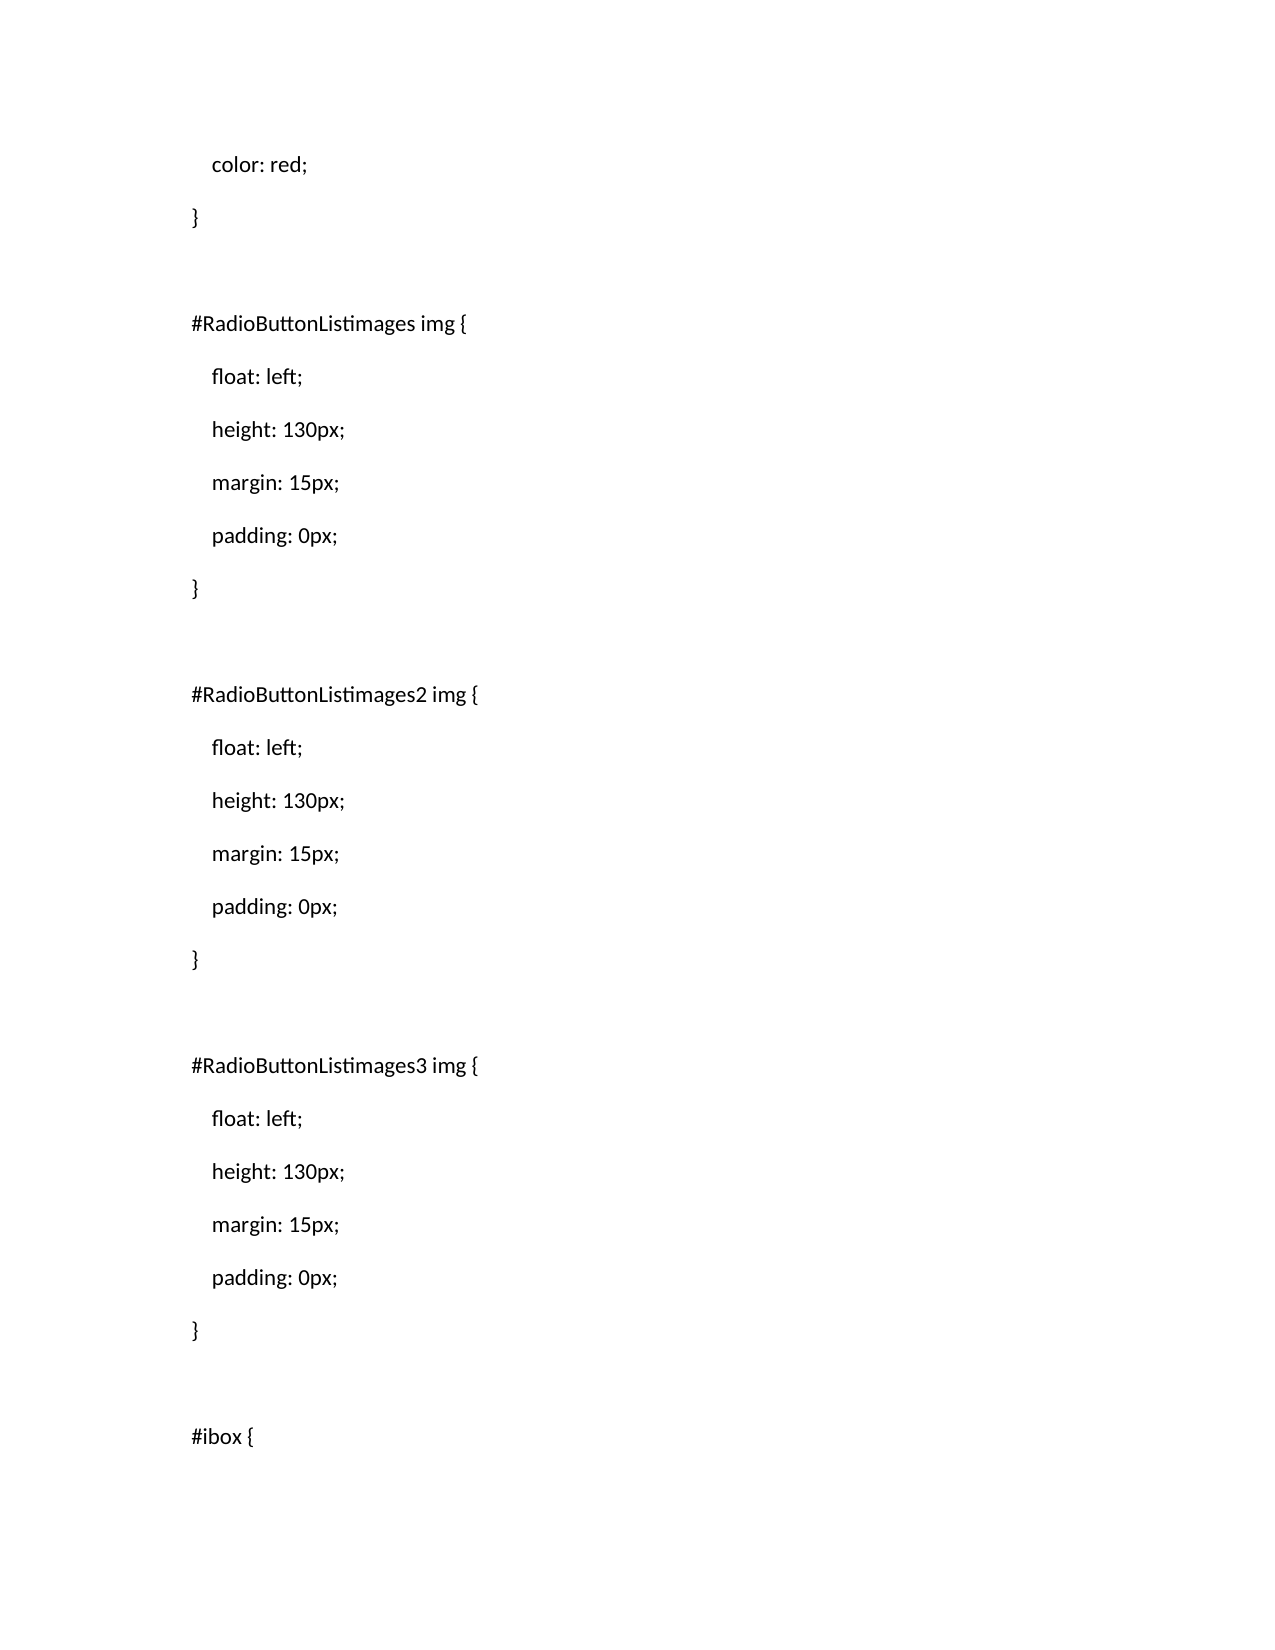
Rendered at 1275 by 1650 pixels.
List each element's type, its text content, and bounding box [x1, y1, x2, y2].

text float: left; [150, 1104, 1125, 1132]
text margin: 15px; [150, 468, 1125, 496]
text padding: 0px; [150, 521, 1125, 549]
text color: red; [150, 150, 1125, 178]
text } [150, 1316, 1125, 1344]
text margin: 15px; [150, 1210, 1125, 1238]
text } [150, 203, 1125, 231]
text padding: 0px; [150, 892, 1125, 920]
text height: 130px; [150, 1157, 1125, 1185]
text } [150, 574, 1125, 602]
text float: left; [150, 733, 1125, 761]
text float: left; [150, 362, 1125, 390]
text #RadioButtonListimages3 img { [150, 1051, 1125, 1079]
text #ibox { [150, 1422, 1125, 1451]
text height: 130px; [150, 786, 1125, 814]
text #RadioButtonListimages img { [150, 309, 1125, 337]
text } [150, 945, 1125, 973]
text padding: 0px; [150, 1263, 1125, 1291]
text #RadioButtonListimages2 img { [150, 680, 1125, 708]
text height: 130px; [150, 415, 1125, 443]
text margin: 15px; [150, 839, 1125, 867]
